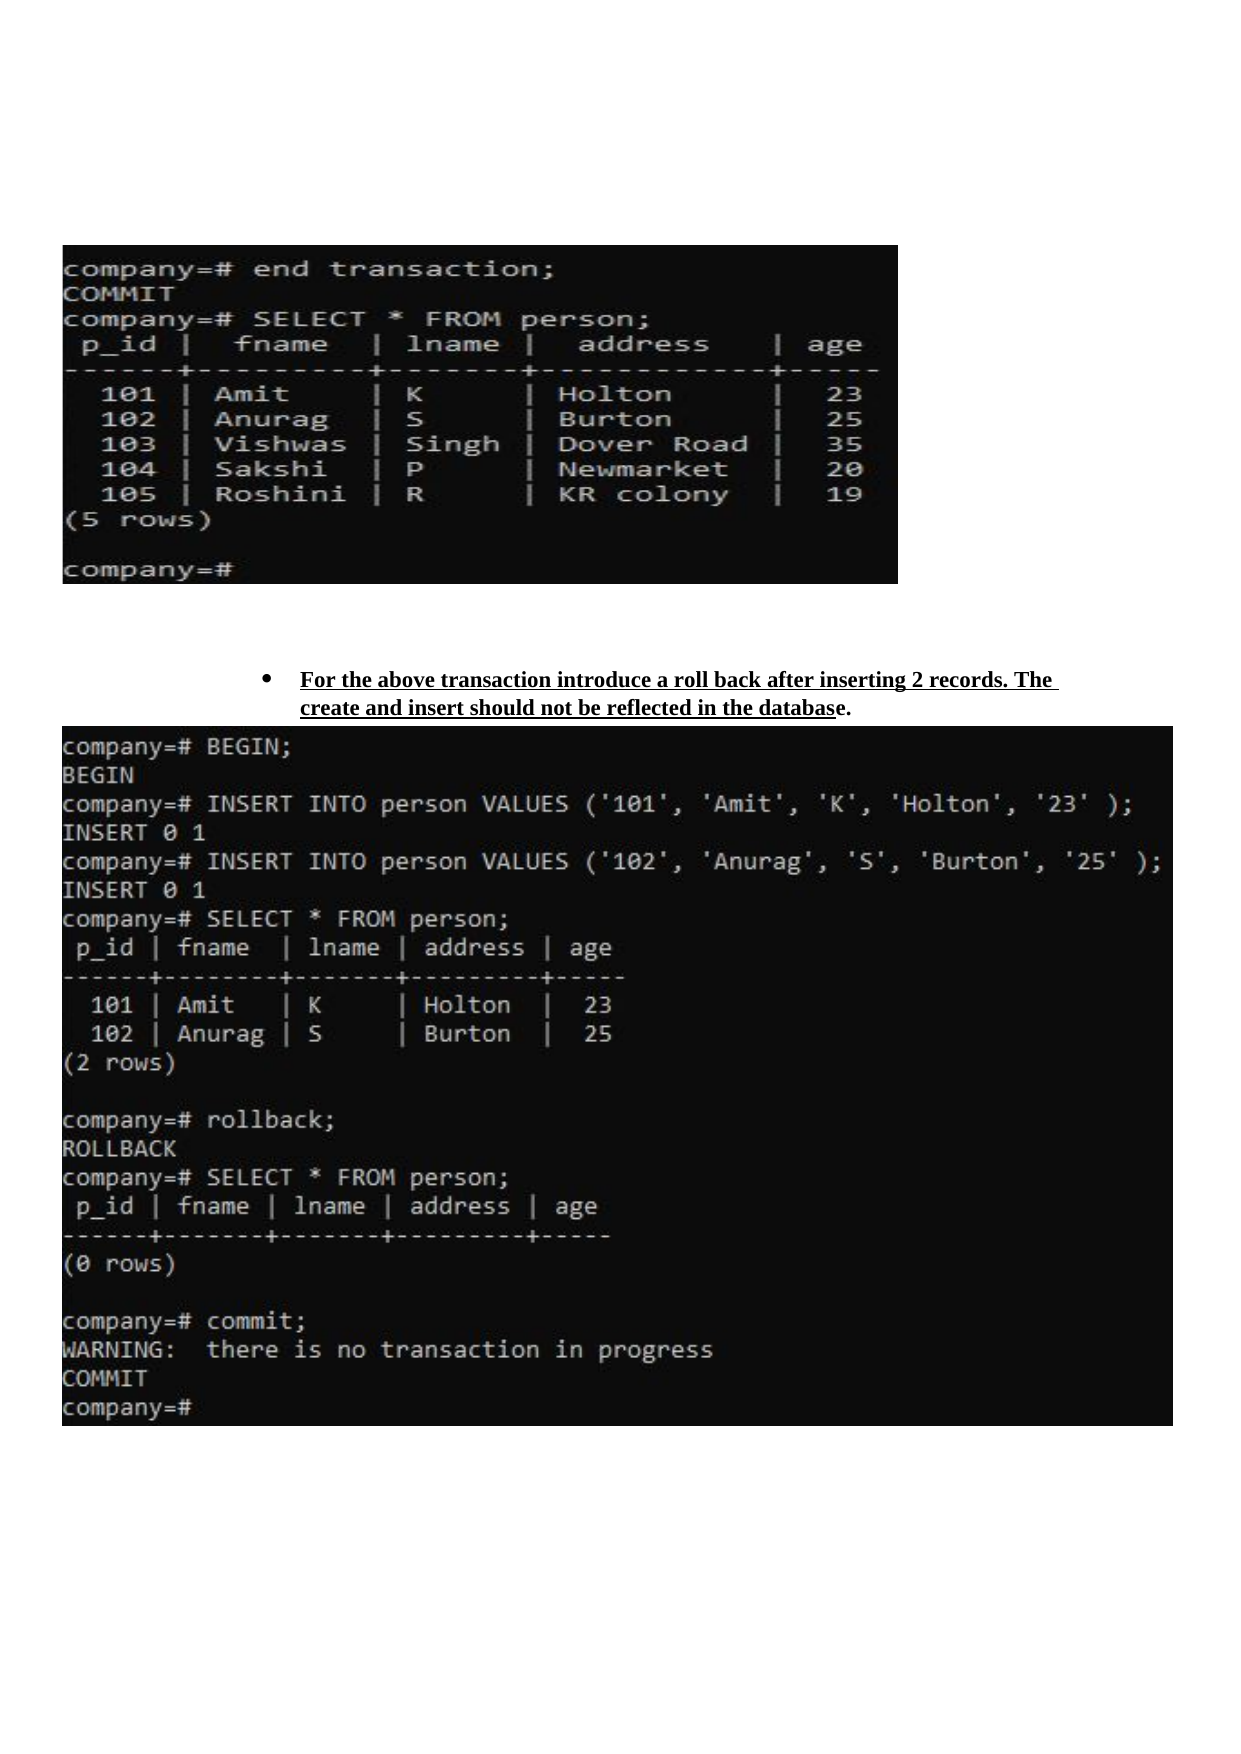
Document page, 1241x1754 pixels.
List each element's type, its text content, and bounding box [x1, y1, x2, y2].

picture [60, 245, 898, 583]
list For the above transaction introduce a roll back after inserting 2 records. The create and insert should not be reflected in the database. [262, 666, 1090, 721]
picture [60, 726, 1173, 1423]
